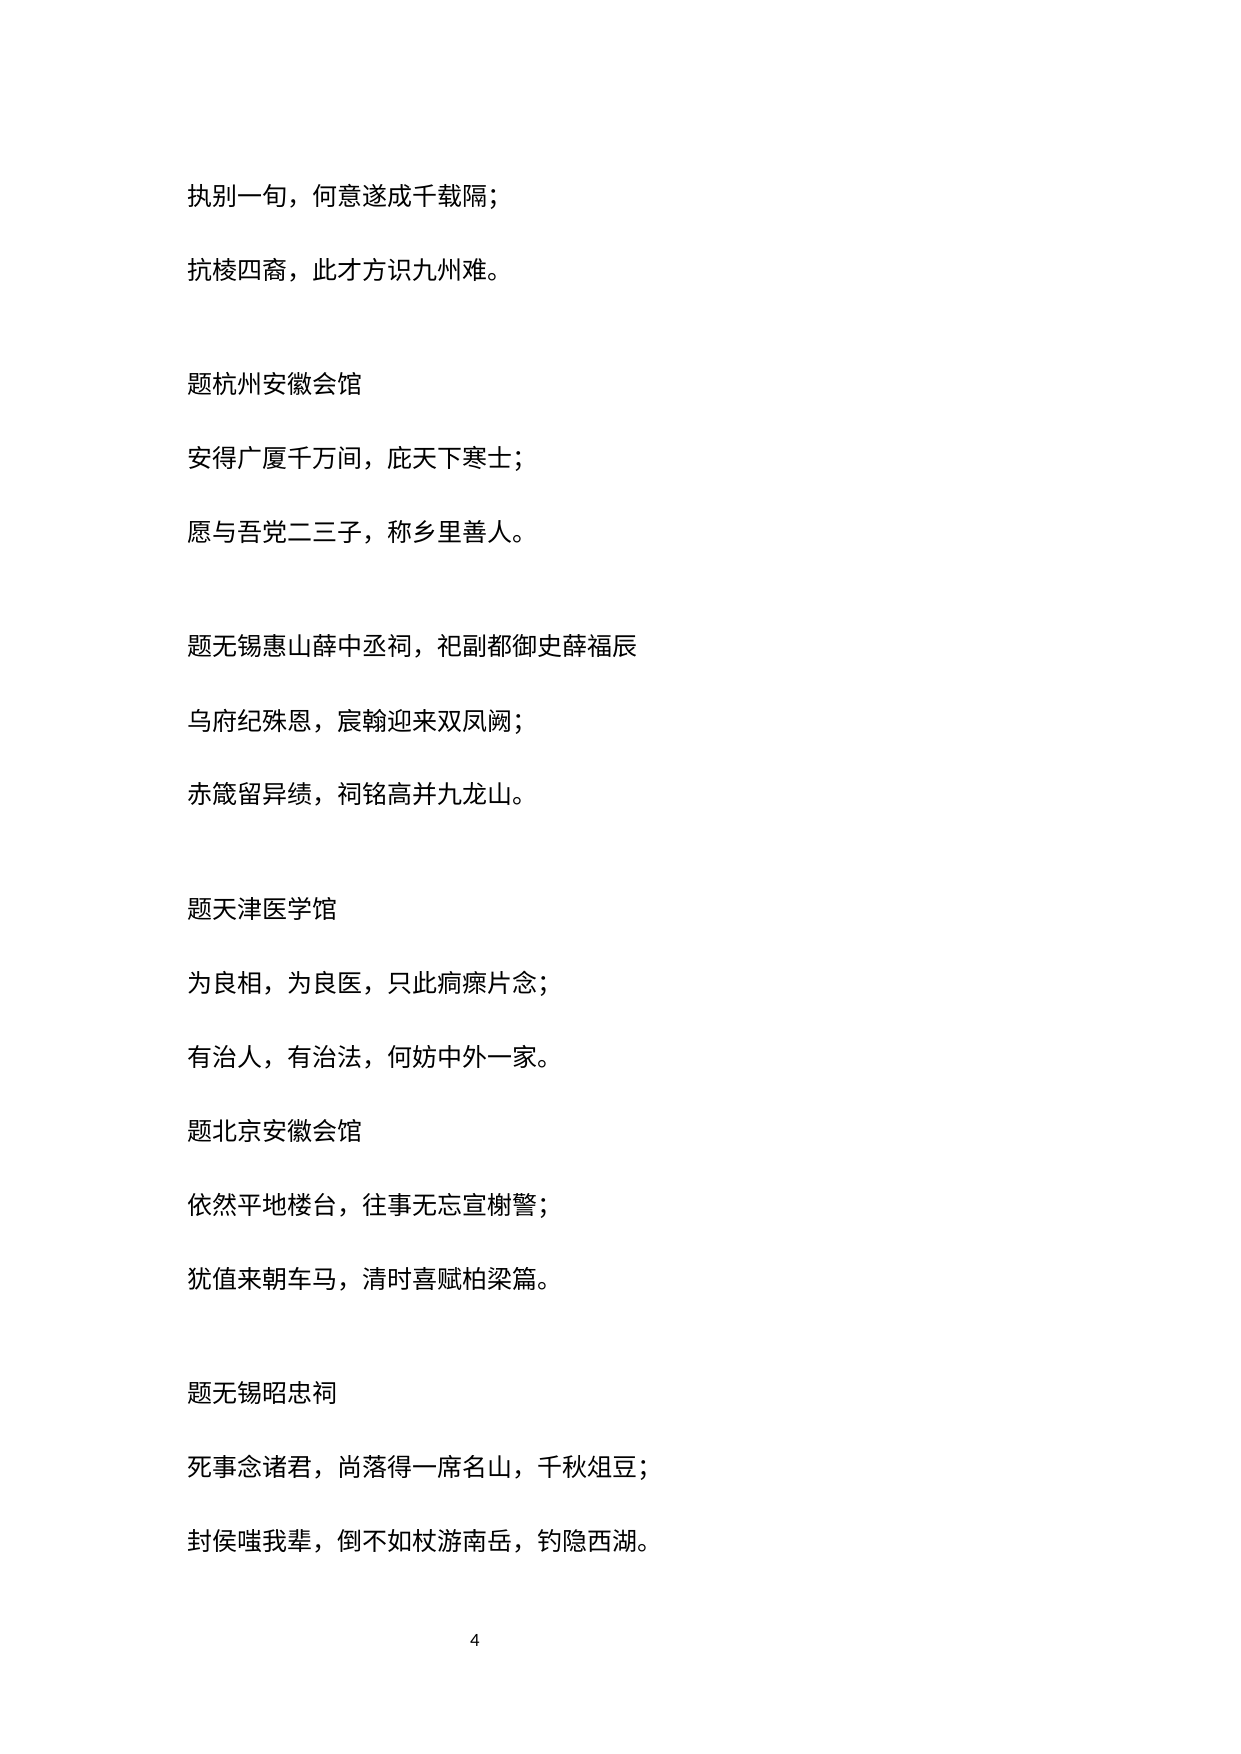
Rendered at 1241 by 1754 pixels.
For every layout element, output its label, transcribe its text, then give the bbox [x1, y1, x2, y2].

text 题无锡昭忠祠 [187, 1359, 1053, 1424]
text 安得广厦千万间，庇天下寒士； [187, 424, 1053, 489]
text 题北京安徽会馆 [187, 1097, 1053, 1162]
text 依然平地楼台，往事无忘宣榭警； [187, 1171, 1053, 1236]
text 为良相，为良医，只此痌瘝片念； [187, 949, 1053, 1014]
text 有治人，有治法，何妨中外一家。 [187, 1023, 1053, 1088]
text 死事念诸君，尚落得一席名山，千秋俎豆； [187, 1433, 1053, 1498]
text 题天津医学馆 [187, 875, 1053, 940]
text 题无锡惠山薛中丞祠，祀副都御史薛福辰 [187, 612, 1053, 677]
text 犹值来朝车马，清时喜赋柏梁篇。 [187, 1245, 1053, 1310]
text 执别一旬，何意遂成千载隔； [187, 162, 1053, 227]
text 题杭州安徽会馆 [187, 350, 1053, 415]
text 乌府纪殊恩，宸翰迎来双凤阙； [187, 687, 1053, 752]
text 封侯嗤我辈，倒不如杖游南岳，钓隐西湖。 [187, 1507, 1053, 1572]
text 抗棱四裔，此才方识九州难。 [187, 236, 1053, 301]
text 赤箴留异绩，祠铭高并九龙山。 [187, 761, 1053, 826]
text 愿与吾党二三子，称乡里善人。 [187, 498, 1053, 563]
